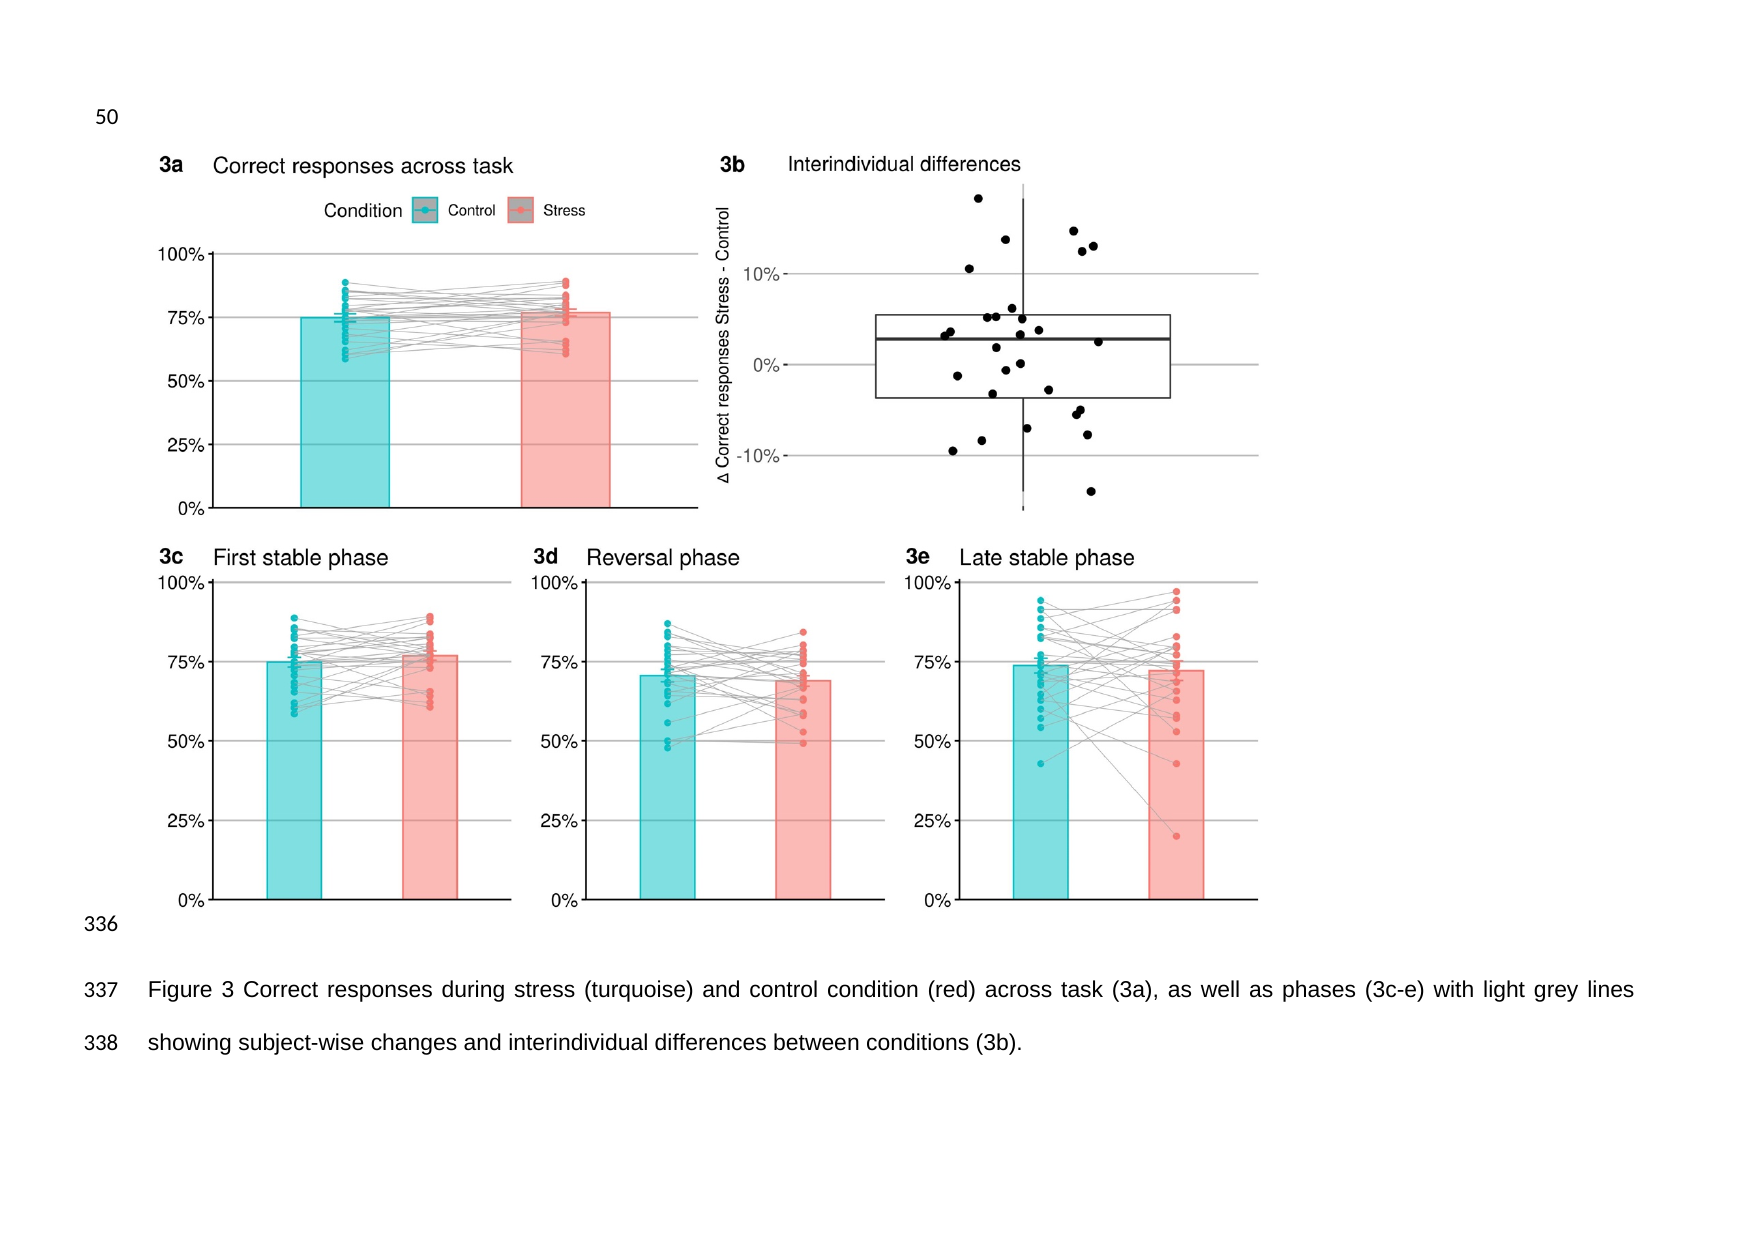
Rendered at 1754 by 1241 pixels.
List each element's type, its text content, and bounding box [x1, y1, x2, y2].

picture [147, 147, 1267, 931]
text Figure 3 Correct responses during stress (turquoise) and control condition (red) across task (3a), as well as phases (3c-e) with light grey lines showing subject-wise changes and interindividual differences between conditions (3b). [148, 976, 1636, 1055]
